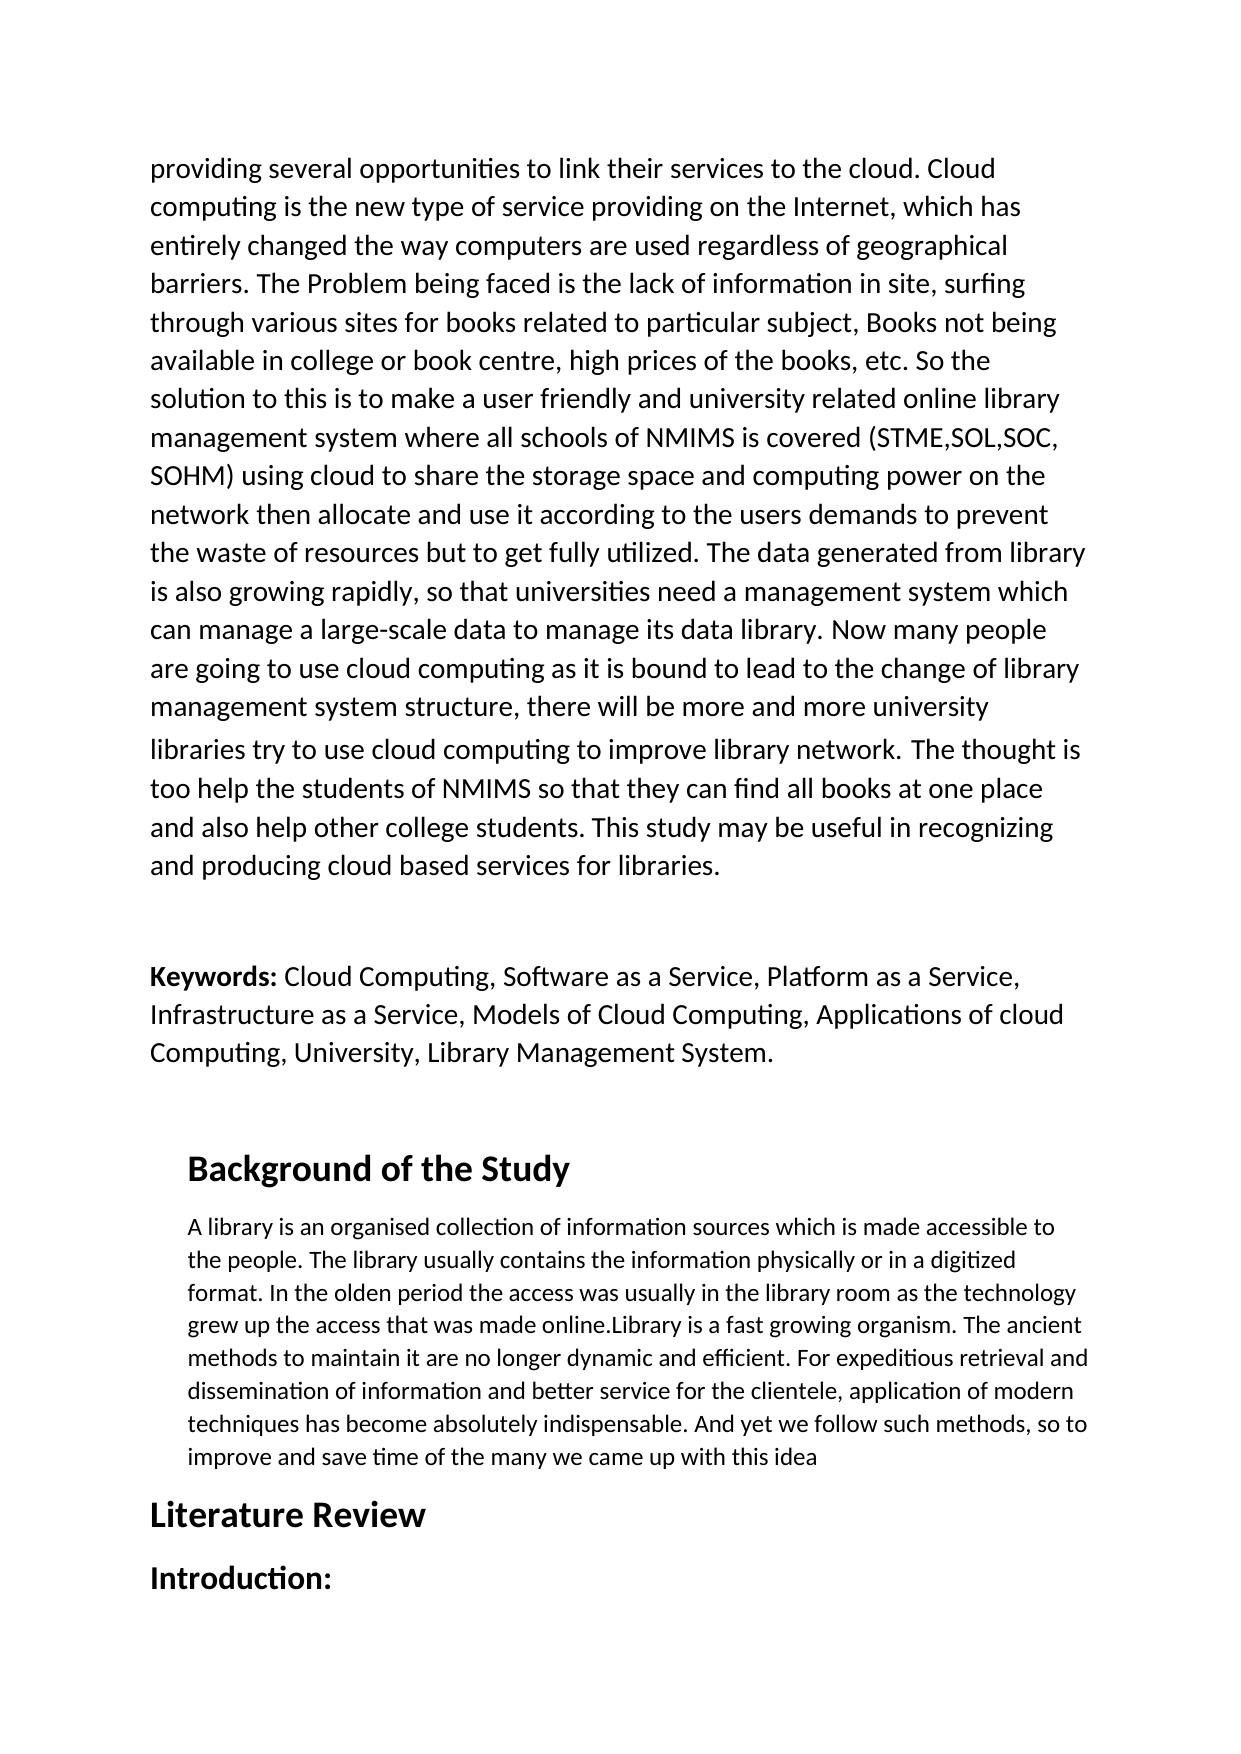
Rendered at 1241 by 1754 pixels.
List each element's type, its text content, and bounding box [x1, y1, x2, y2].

text Keywords: Cloud Computing, Software as a Service, Platform as a Service, Infrastructure as a Service, Models of Cloud Computing, Applications of cloud Computing, University, Library Management System. [150, 958, 1090, 1070]
text A library is an organised collection of information sources which is made accessible to the people. The library usually contains the information physically or in a digitized format. In the olden period the access was usually in the library room as the technology grew up the access that was made online.Library is a fast growing organism. The ancient methods to maintain it are no longer dynamic and efficient. For expeditious retrieval and dissemination of information and better service for the clientele, application of modern techniques has become absolutely indispensable. And yet we follow such methods, so to improve and save time of the many we came up with this idea [187, 1211, 1090, 1472]
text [150, 150, 1090, 883]
text Background of the Study [187, 1145, 1090, 1191]
text Literature Review [150, 1491, 1090, 1537]
text Introduction: [150, 1557, 1090, 1598]
